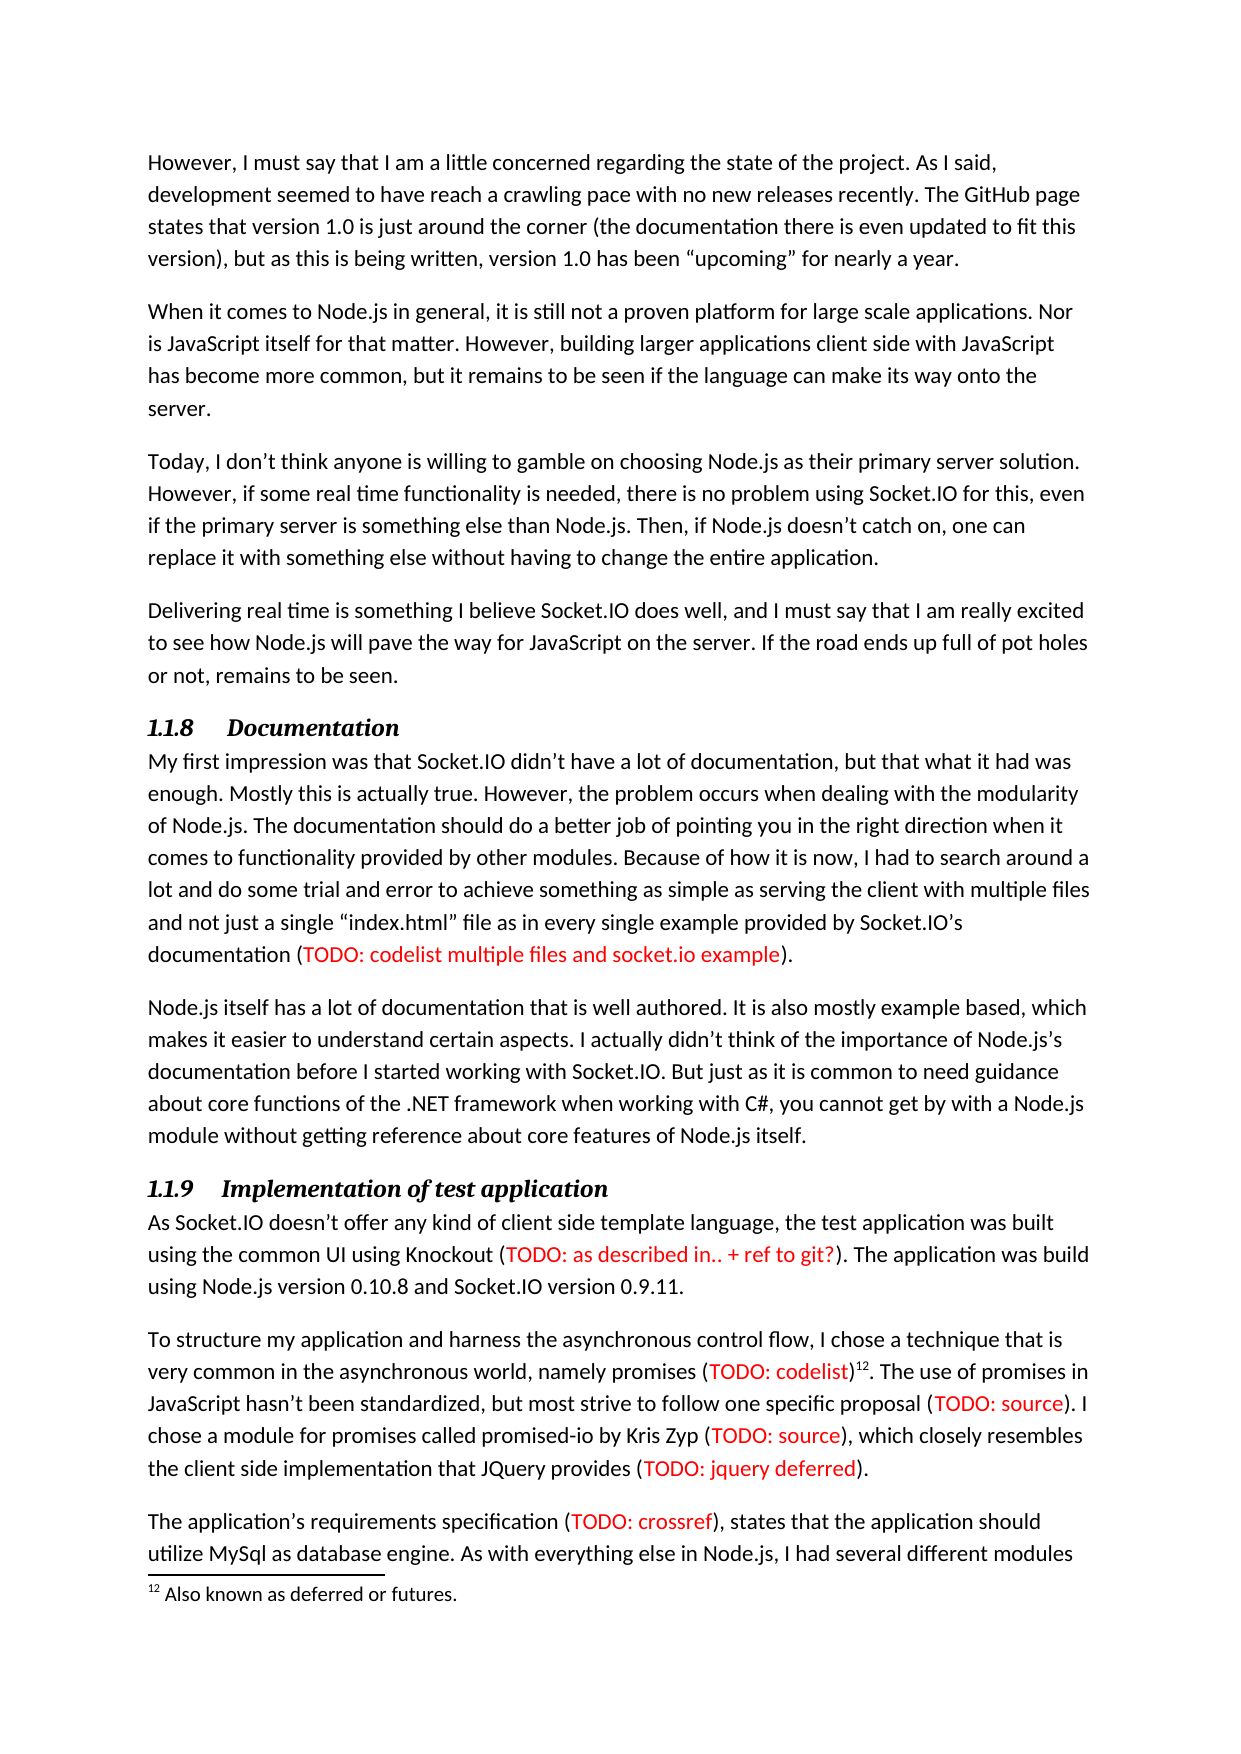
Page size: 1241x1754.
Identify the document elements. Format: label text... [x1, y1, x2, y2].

text Today, I don’t think anyone is willing to gamble on choosing Node.js as their primary server solution. However, if some real time functionality is needed, there is no problem using Socket.IO for this, even if the primary server is something else than Node.js. Then, if Node.js doesn’t catch on, one can replace it with something else without having to change the entire application. [148, 447, 1093, 571]
text As Socket.IO doesn’t offer any kind of client side template language, the test application was built using the common UI using Knockout (TODO: as described in.. + ref to git?). The application was build using Node.js version 0.10.8 and Socket.IO version 0.9.11. [148, 1208, 1093, 1300]
subtitle Implementation of test application [148, 1175, 1093, 1203]
text To structure my application and harness the asynchronous control flow, I chose a technique that is very common in the asynchronous world, namely promises (TODO: codelist). The use of promises in JavaScript hasn’t been standardized, but most strive to follow one specific proposal (TODO: source). I chose a module for promises called promised-io by Kris Zyp (TODO: source), which closely resembles the client side implementation that JQuery provides (TODO: jquery deferred). [148, 1325, 1093, 1482]
text Node.js itself has a lot of documentation that is well authored. It is also mostly example based, which makes it easier to understand certain aspects. I actually didn’t think of the importance of Node.js’s documentation before I started working with Socket.IO. But just as it is common to need guidance about core functions of the .NET framework when working with C#, you cannot get by with a Node.js module without getting reference about core features of Node.js itself. [148, 993, 1093, 1150]
text When it comes to Node.js in general, it is still not a proven platform for large scale applications. Nor is JavaScript itself for that matter. However, building larger applications client side with JavaScript has become more common, but it remains to be seen if the language can make its way onto the server. [148, 297, 1093, 422]
subtitle Documentation [148, 714, 1093, 742]
text Delivering real time is something I believe Socket.IO does well, and I must say that I am really excited to see how Node.js will pave the way for JavaScript on the server. If the road ends up full of pot holes or not, remains to be seen. [148, 596, 1093, 689]
text My first impression was that Socket.IO didn’t have a lot of documentation, but that what it had was enough. Mostly this is actually true. However, the problem occurs when dealing with the modularity of Node.js. The documentation should do a better job of pointing you in the right direction when it comes to functionality provided by other modules. Because of how it is now, I had to search around a lot and do some trial and error to achieve something as simple as serving the client with multiple files and not just a single “index.html” file as in every single example provided by Socket.IO’s documentation (TODO: codelist multiple files and socket.io example). [148, 747, 1093, 968]
